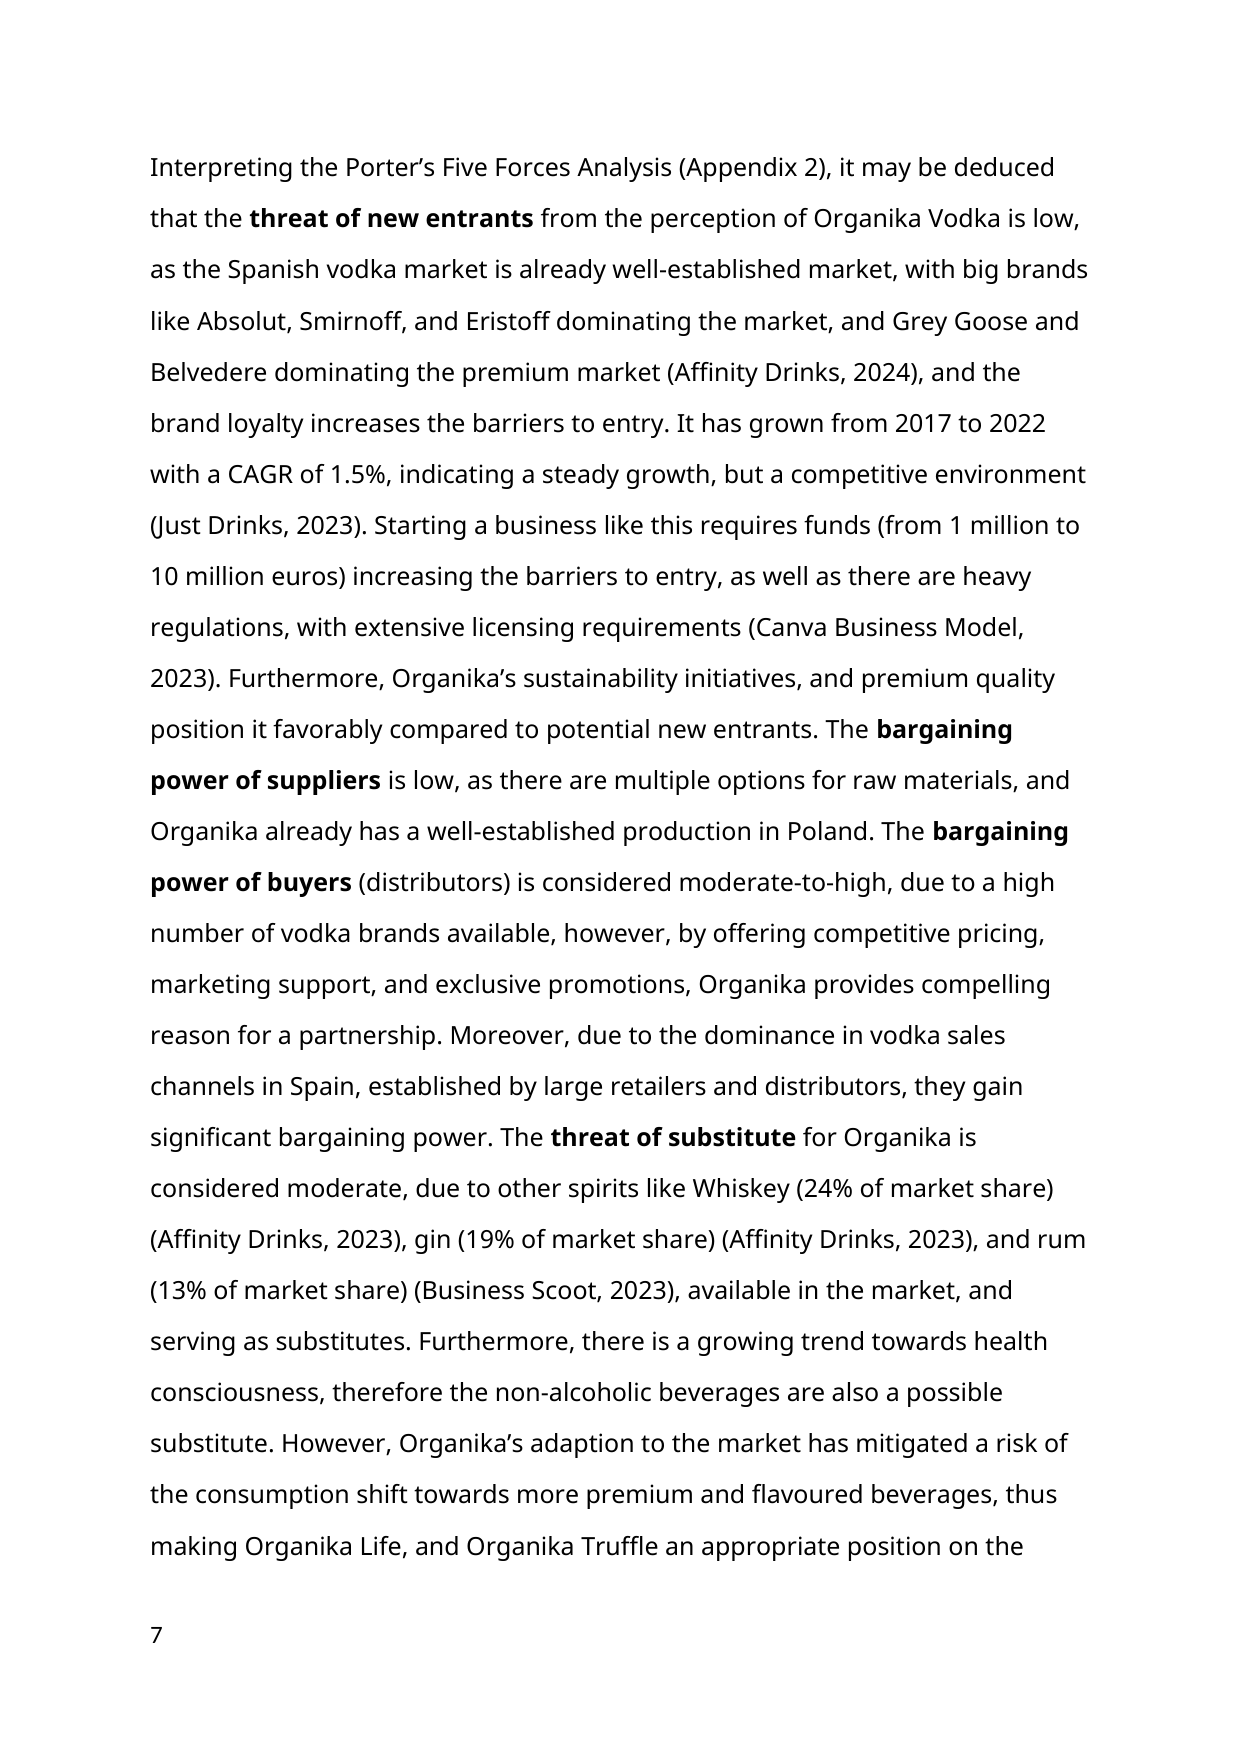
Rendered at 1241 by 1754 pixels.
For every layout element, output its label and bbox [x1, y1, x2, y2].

text [150, 150, 1090, 1562]
